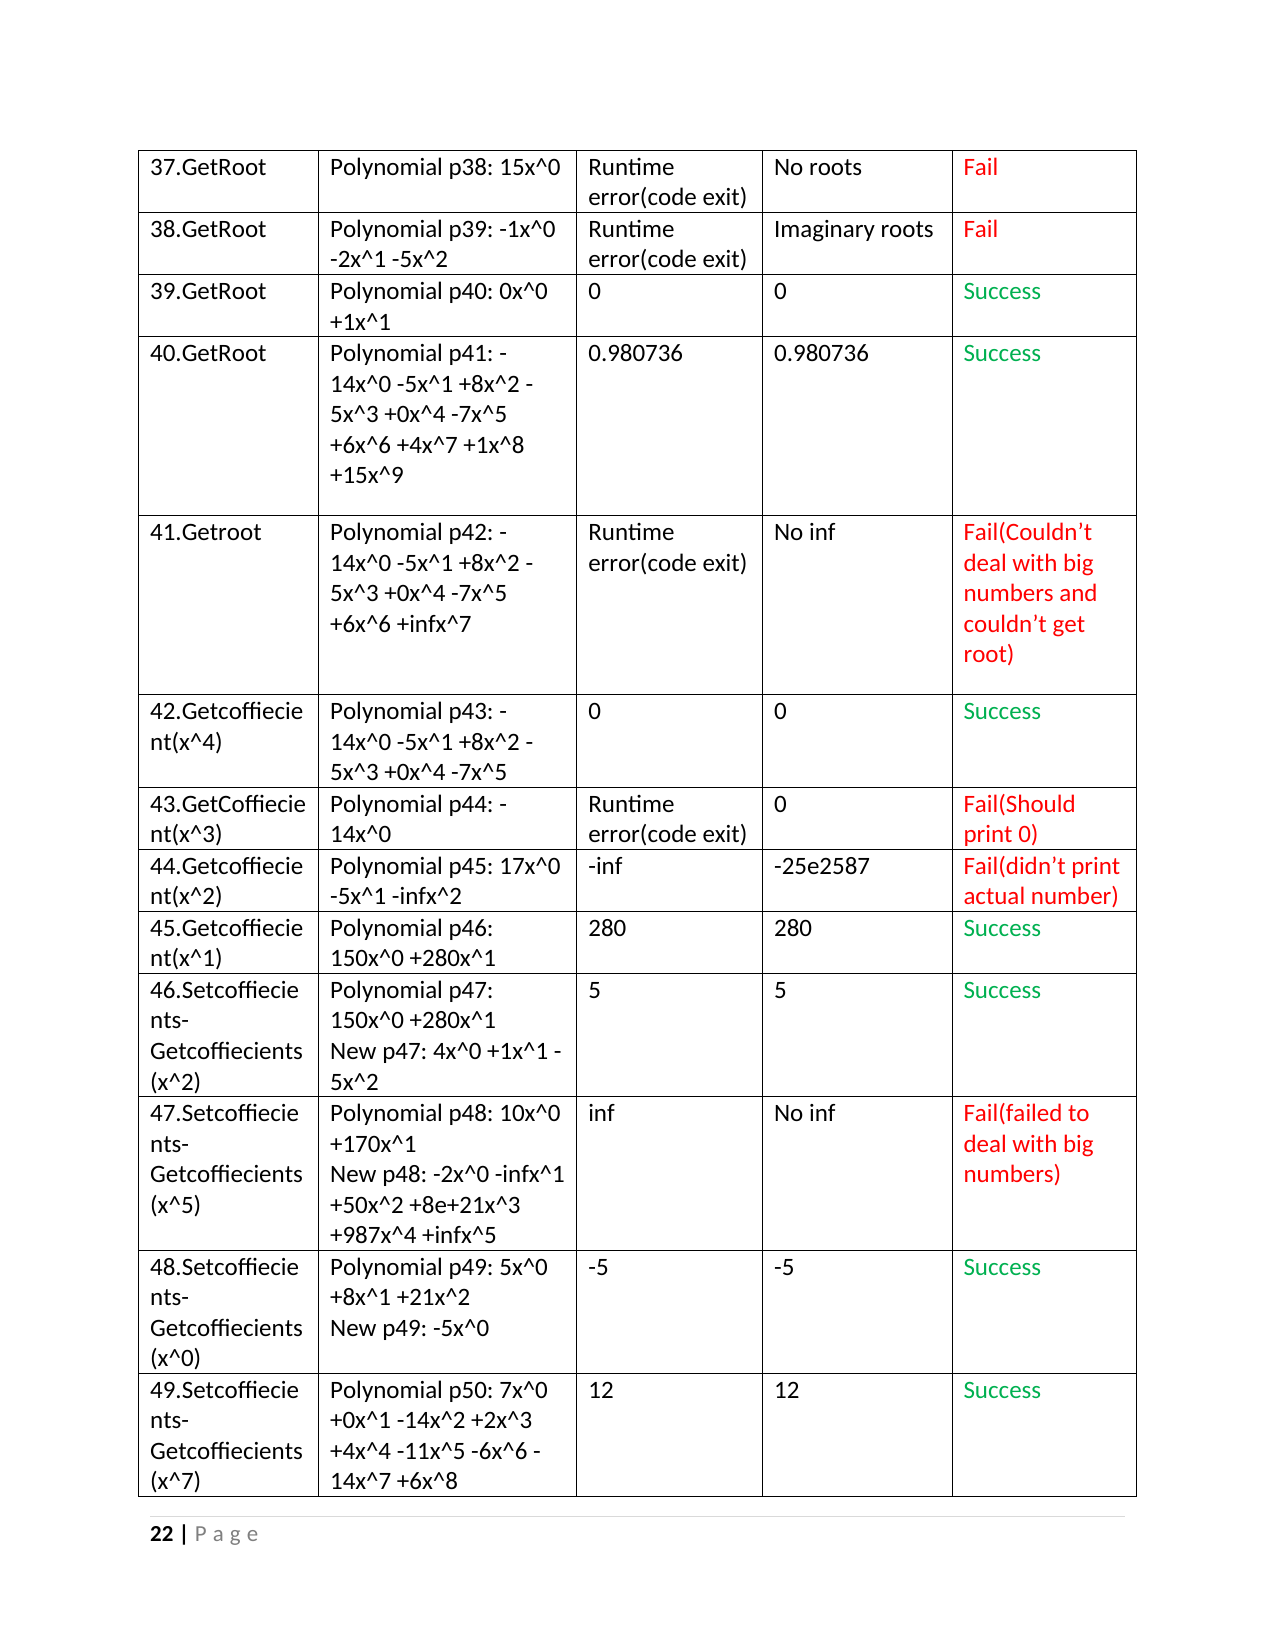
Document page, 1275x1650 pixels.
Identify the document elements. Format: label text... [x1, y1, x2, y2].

table_cell Polynomial p46: 150x^0 +280x^1 [319, 912, 576, 973]
table_cell Success [953, 1251, 1136, 1373]
table_cell Polynomial p38: 15x^0 [319, 151, 576, 212]
table_cell 0 [577, 275, 762, 336]
table_cell -inf [577, 850, 762, 911]
table_cell Success [953, 695, 1136, 787]
table_cell Polynomial p45: 17x^0 -5x^1 -infx^2 [319, 850, 576, 911]
table_cell -5 [763, 1251, 952, 1373]
table_cell Runtime error(code exit) [577, 788, 762, 849]
table_cell Polynomial p39: -1x^0 -2x^1 -5x^2 [319, 213, 576, 274]
table_cell 47.Setcoffiecients-Getcoffiecients(x^5) [139, 1097, 318, 1250]
table_cell Success [953, 974, 1136, 1096]
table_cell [139, 1374, 318, 1496]
table_cell Polynomial p42: -14x^0 -5x^1 +8x^2 -5x^3 +0x^4 -7x^5 +6x^6 +infx^7 [319, 516, 576, 694]
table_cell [577, 151, 762, 212]
table_cell Polynomial p41: -14x^0 -5x^1 +8x^2 -5x^3 +0x^4 -7x^5 +6x^6 +4x^7 +1x^8 +15x^9 [319, 337, 576, 515]
table_cell 40.GetRoot [139, 337, 318, 515]
table_cell 5 [763, 974, 952, 1096]
table_cell 5 [577, 974, 762, 1096]
table_cell Runtime error(code exit) [577, 213, 762, 274]
table_cell 45.Getcoffiecient(x^1) [139, 912, 318, 973]
table_cell Polynomial p43: -14x^0 -5x^1 +8x^2 -5x^3 +0x^4 -7x^5 [319, 695, 576, 787]
table_cell Polynomial p47: 150x^0 +280x^1 New p47: 4x^0 +1x^1 -5x^2 [319, 974, 576, 1096]
table_cell 0.980736 [577, 337, 762, 515]
table_cell Imaginary roots [763, 213, 952, 274]
table_cell Fail(Couldn’t deal with big numbers and couldn’t get root) [953, 516, 1136, 694]
table_cell No inf [763, 1097, 952, 1250]
table_cell 38.GetRoot [139, 213, 318, 274]
table_cell 42.Getcoffiecient(x^4) [139, 695, 318, 787]
table_cell 48.Setcoffiecients-Getcoffiecients(x^0) [139, 1251, 318, 1373]
table_cell Fail [953, 151, 1136, 212]
table_cell 280 [577, 912, 762, 973]
table_cell 46.Setcoffiecients-Getcoffiecients(x^2) [139, 974, 318, 1096]
table_cell Polynomial p48: 10x^0 +170x^1 New p48: -2x^0 -infx^1 +50x^2 +8e+21x^3 +987x^4 +infx^5 [319, 1097, 576, 1250]
table_cell 280 [763, 912, 952, 973]
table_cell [319, 1374, 576, 1496]
table_cell Success [953, 1374, 1136, 1496]
table_cell No roots [763, 151, 952, 212]
table_cell -5 [577, 1251, 762, 1373]
table_cell Runtime error(code exit) [577, 516, 762, 694]
table_cell Success [953, 337, 1136, 515]
table_cell Fail [953, 213, 1136, 274]
table_cell 0 [763, 788, 952, 849]
table_cell 12 [763, 1374, 952, 1496]
table_cell 43.GetCoffiecient(x^3) [139, 788, 318, 849]
table_cell inf [577, 1097, 762, 1250]
table_cell 12 [577, 1374, 762, 1496]
table_cell Polynomial p40: 0x^0 +1x^1 [319, 275, 576, 336]
table_cell 37.GetRoot [139, 151, 318, 212]
table_cell 41.Getroot [139, 516, 318, 694]
table_cell Polynomial p49: 5x^0 +8x^1 +21x^2 New p49: -5x^0 [319, 1251, 576, 1373]
table_cell No inf [763, 516, 952, 694]
table_cell 0.980736 [763, 337, 952, 515]
table_cell Fail(failed to deal with big numbers) [953, 1097, 1136, 1250]
table_cell Success [953, 275, 1136, 336]
table_cell Fail(Should print 0) [953, 788, 1136, 849]
table_cell 44.Getcoffiecient(x^2) [139, 850, 318, 911]
table_cell Fail(didn’t print actual number) [953, 850, 1136, 911]
table_cell 0 [577, 695, 762, 787]
table_cell 0 [763, 695, 952, 787]
table_cell -25e2587 [763, 850, 952, 911]
table_cell Polynomial p44: -14x^0 [319, 788, 576, 849]
table_cell 39.GetRoot [139, 275, 318, 336]
table_cell Success [953, 912, 1136, 973]
table_cell 0 [763, 275, 952, 336]
